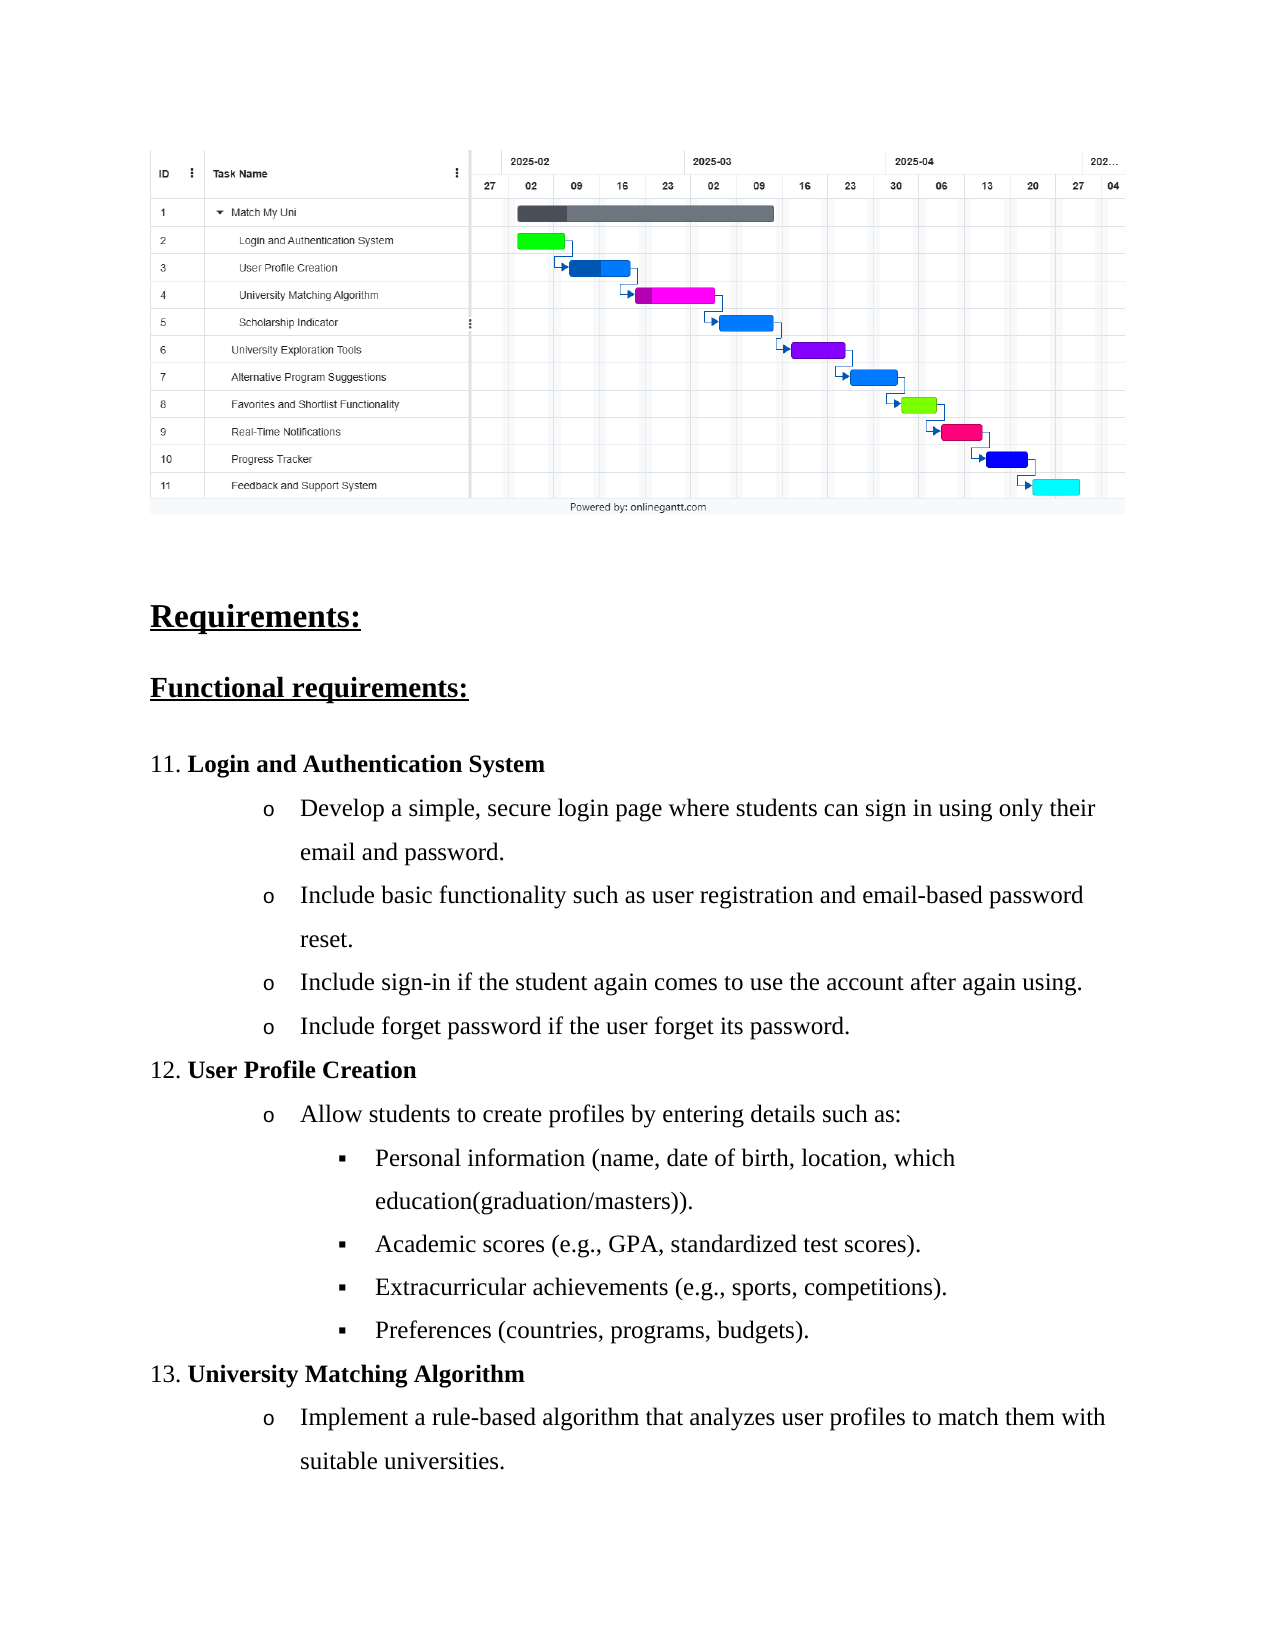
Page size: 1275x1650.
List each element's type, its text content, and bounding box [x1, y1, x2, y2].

picture [150, 150, 1125, 514]
text Functional requirements: [150, 670, 1125, 704]
list Include basic functionality such as user registration and email-based password reset. [262, 880, 1125, 952]
list Include sign-in if the student again comes to use the account after again using. [262, 967, 1125, 996]
list Personal information (name, date of birth, location, which education(graduation/masters)). [337, 1143, 1125, 1215]
list Login and Authentication System [150, 749, 1125, 778]
list Extracurricular achievements (e.g., sports, competitions). [337, 1272, 1125, 1301]
list Include forget password if the user forget its password. [262, 1011, 1125, 1041]
list Preferences (countries, programs, budgets). [337, 1316, 1125, 1344]
list Academic scores (e.g., GPA, standardized test scores). [337, 1229, 1125, 1258]
list Allow students to create profiles by entering details such as: [262, 1099, 1125, 1128]
list Implement a rule-based algorithm that analyzes user profiles to match them with suitable universities. [262, 1402, 1125, 1474]
list University Matching Algorithm [150, 1359, 1125, 1387]
list User Profile Creation [150, 1056, 1125, 1084]
text Requirements: [150, 596, 1125, 634]
list Develop a simple, secure login page where students can sign in using only their email and password. [262, 793, 1125, 865]
